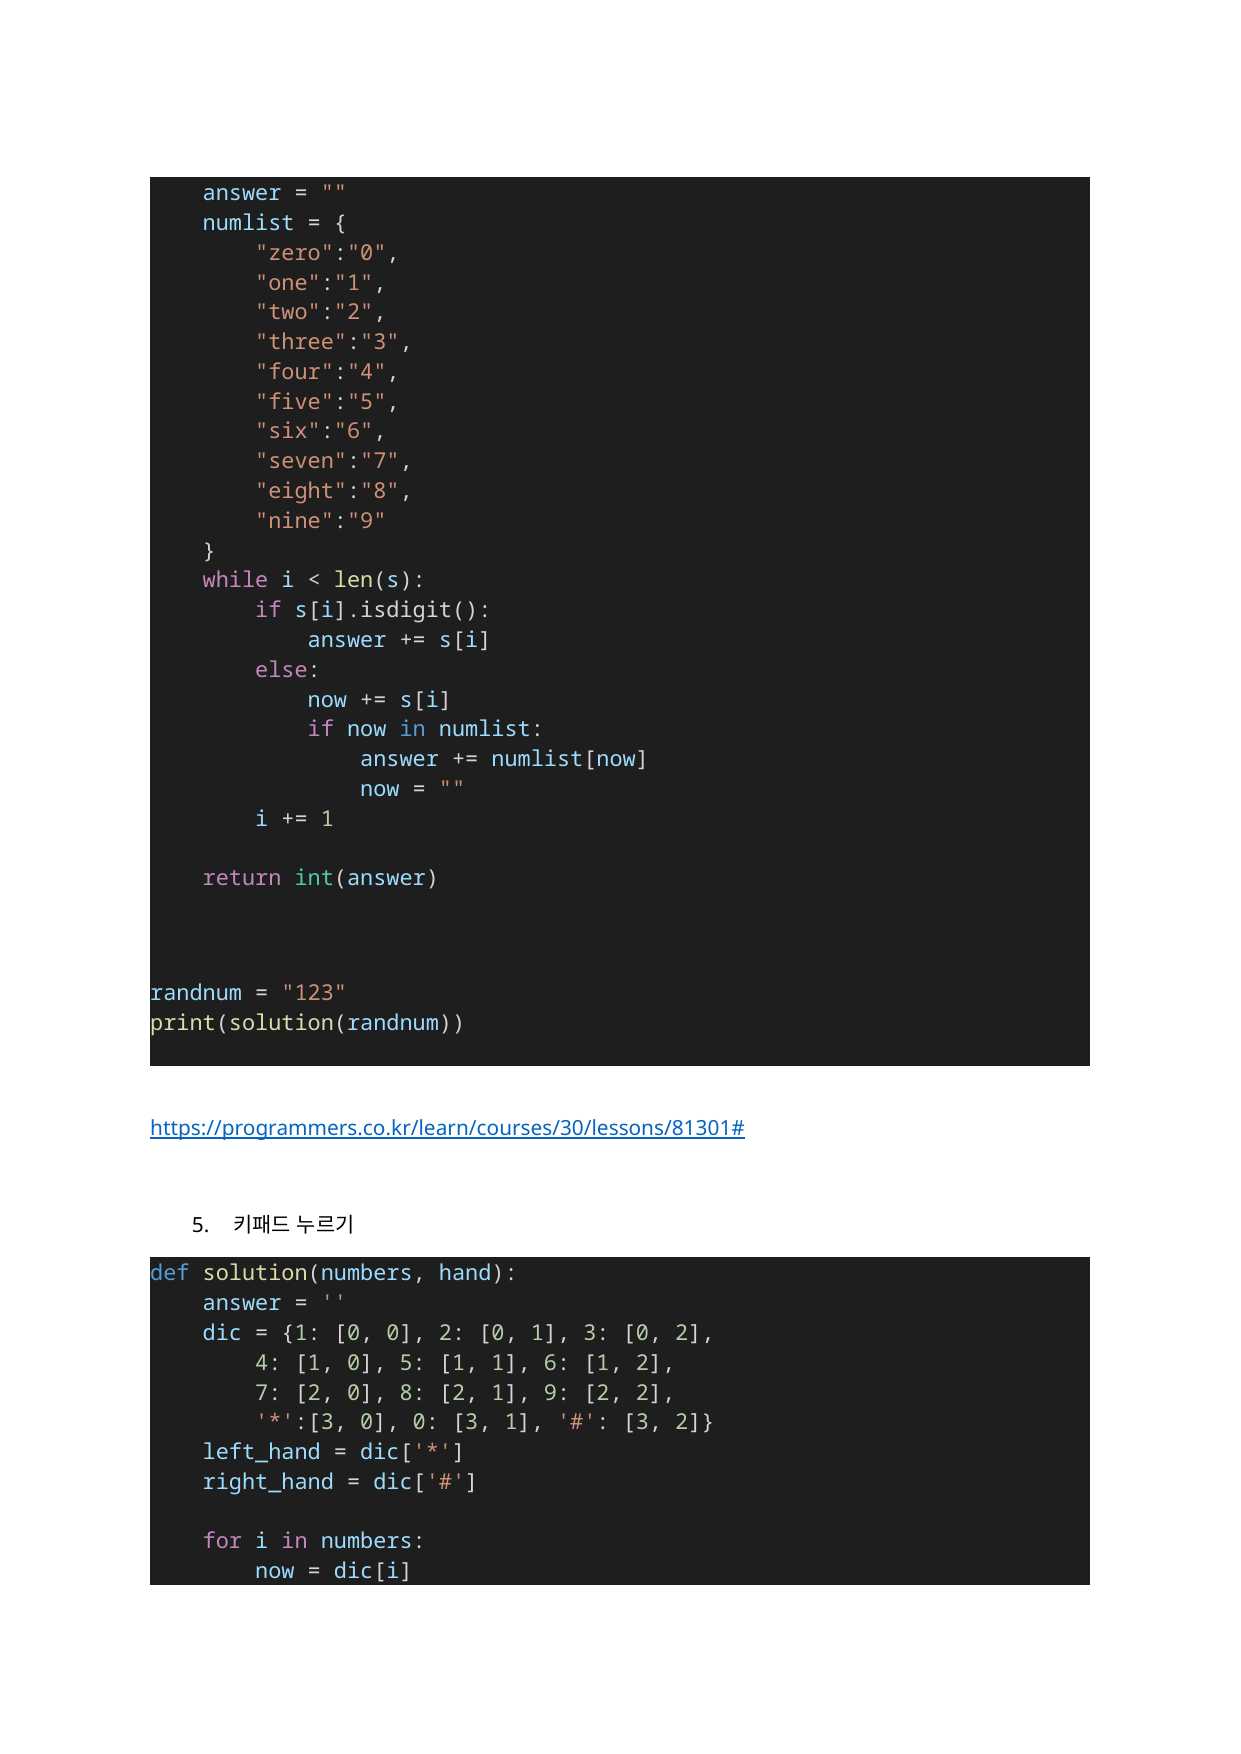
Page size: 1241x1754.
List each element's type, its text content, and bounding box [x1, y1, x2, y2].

text "five":"5", [150, 386, 1090, 416]
text answer += numlist[now] [150, 743, 1090, 773]
text print(solution(randnum)) [150, 1006, 1090, 1036]
text } [150, 535, 1090, 564]
text "one":"1", [150, 267, 1090, 296]
text while i < len(s): [150, 564, 1090, 594]
text https://programmers.co.kr/learn/courses/30/lessons/81301# [150, 1113, 1090, 1142]
text '*':[3, 0], 0: [3, 1], '#': [3, 2]} [150, 1406, 1090, 1436]
text numlist = { [150, 207, 1090, 237]
text randnum = "123" [150, 977, 1090, 1006]
text now += s[i] [150, 684, 1090, 713]
text i += 1 [150, 803, 1090, 833]
text "six":"6", [150, 416, 1090, 445]
text if now in numlist: [150, 713, 1090, 743]
list 키패드 누르기 [192, 1208, 1090, 1238]
text if s[i].isdigit(): [150, 594, 1090, 624]
text answer = "" [150, 177, 1090, 207]
text answer = '' [150, 1287, 1090, 1317]
text def solution(numbers, hand): [150, 1257, 1090, 1287]
text "four":"4", [150, 356, 1090, 386]
text now = dic[i] [150, 1555, 1090, 1585]
text for i in numbers: [150, 1525, 1090, 1555]
text "nine":"9" [150, 505, 1090, 535]
text 4: [1, 0], 5: [1, 1], 6: [1, 2], [150, 1347, 1090, 1376]
text else: [150, 654, 1090, 684]
text answer += s[i] [150, 624, 1090, 654]
text now = "" [150, 773, 1090, 803]
text 7: [2, 0], 8: [2, 1], 9: [2, 2], [150, 1376, 1090, 1406]
text "eight":"8", [150, 475, 1090, 505]
text return int(answer) [150, 862, 1090, 892]
text "two":"2", [150, 296, 1090, 326]
text left_hand = dic['*'] [150, 1436, 1090, 1466]
text "seven":"7", [150, 445, 1090, 475]
text dic = {1: [0, 0], 2: [0, 1], 3: [0, 2], [150, 1317, 1090, 1347]
text right_hand = dic['#'] [150, 1466, 1090, 1496]
text "zero":"0", [150, 237, 1090, 267]
text "three":"3", [150, 326, 1090, 356]
